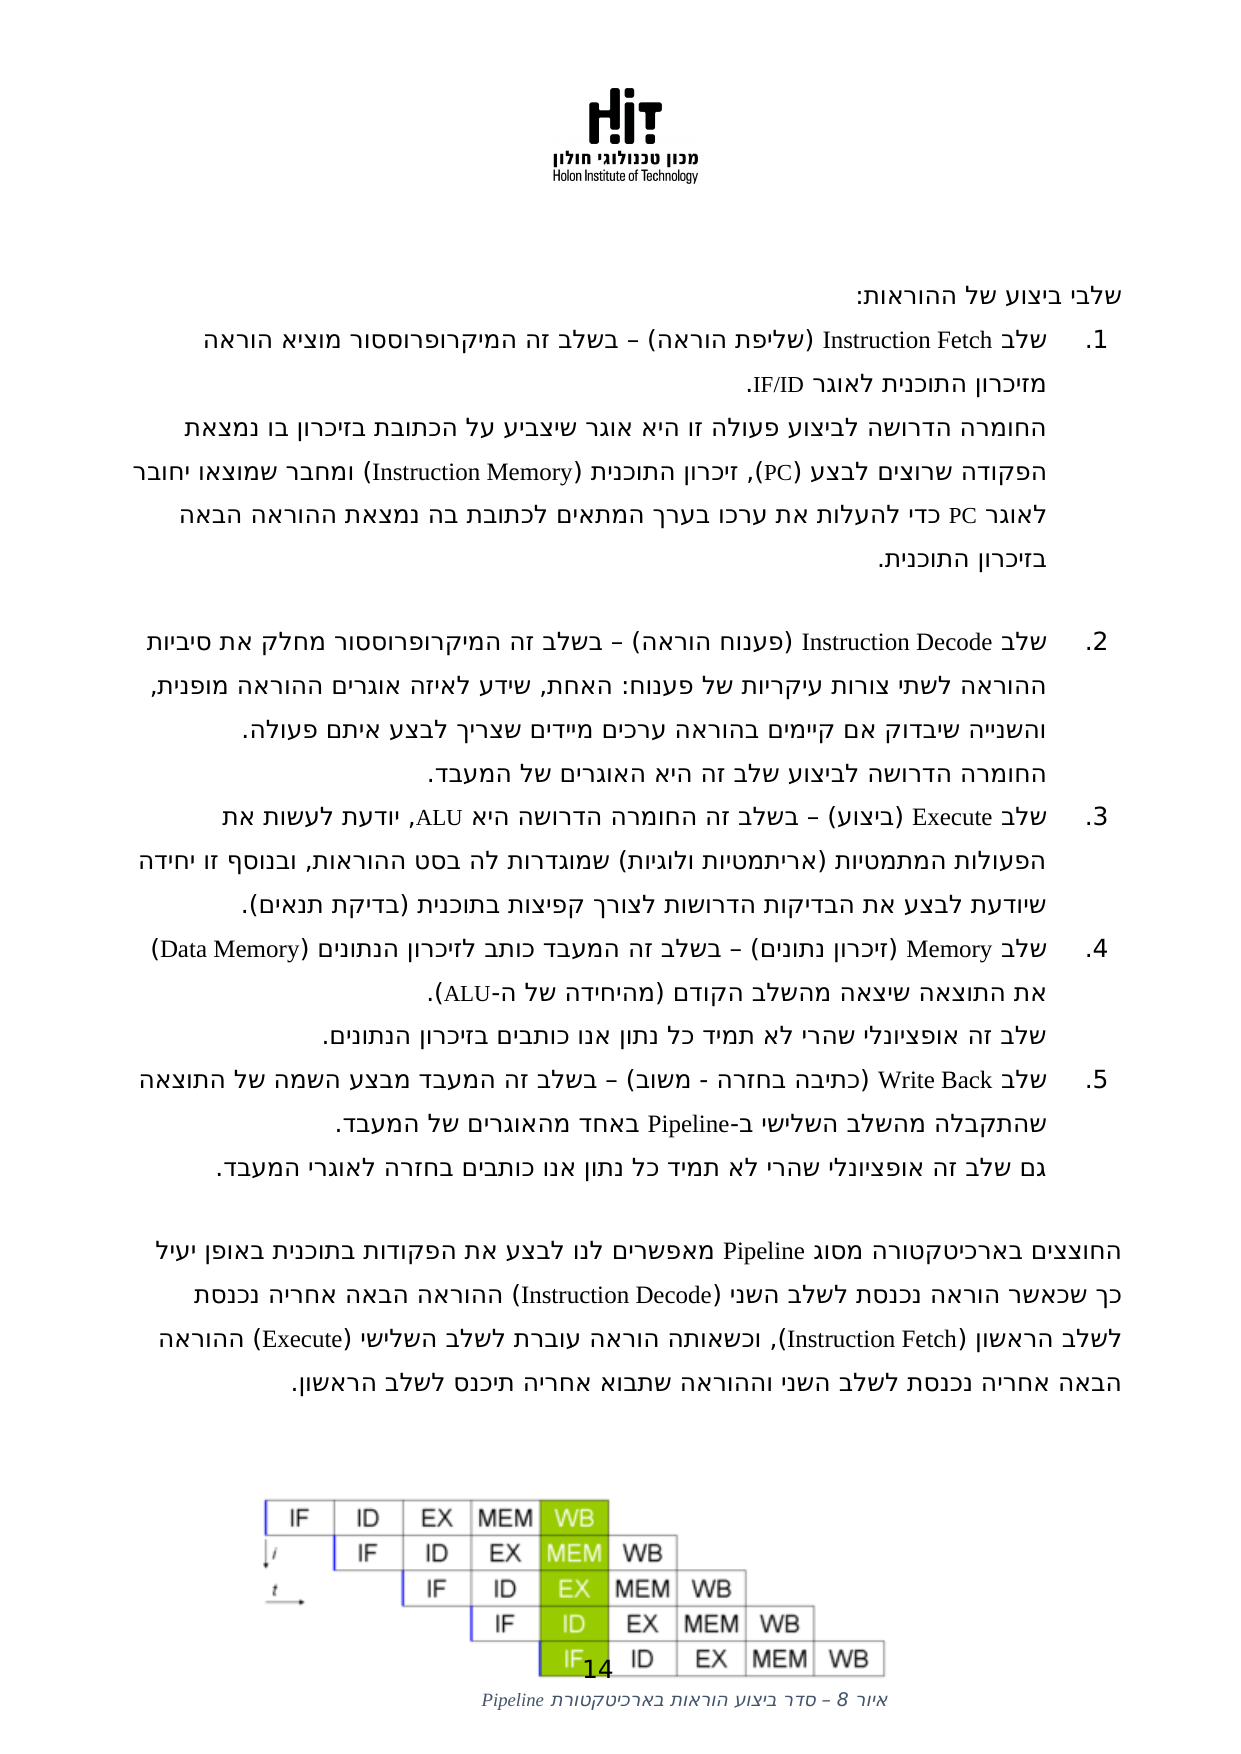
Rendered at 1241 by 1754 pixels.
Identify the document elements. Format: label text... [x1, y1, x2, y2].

list גם שלב זה אופציונלי שהרי לא תמיד כל נתון אנו כותבים בחזרה לאוגרי המעבד. [130, 1153, 1047, 1182]
text החוצצים בארכיטקטורה מסוג Pipeline מאפשרים לנו לבצע את הפקודות בתוכנית באופן יעיל כך שכאשר הוראה נכנסת לשלב השני (Instruction Decode) ההוראה הבאה אחריה נכנסת לשלב הראשון (Instruction Fetch), וכשאותה הוראה עוברת לשלב השלישי (Execute) ההוראה הבאה אחריה נכנסת לשלב השני וההוראה שתבוא אחריה תיכנס לשלב הראשון. [130, 1236, 1122, 1397]
picture [547, 82, 704, 190]
list שלב Memory (זיכרון נתונים) – בשלב זה המעבד כותב לזיכרון הנתונים (Data Memory) את התוצאה שיצאה מהשלב הקודם (מהיחידה של ה-ALU). שלב זה אופציונלי שהרי לא תמיד כל נתון אנו כותבים בזיכרון הנתונים. [130, 934, 1084, 1051]
list שלב Write Back (כתיבה בחזרה - משוב) – בשלב זה המעבד מבצע השמה של התוצאה שהתקבלה מהשלב השלישי ב-Pipeline באחד מהאוגרים של המעבד. [130, 1065, 1084, 1138]
text שלבי ביצוע של ההוראות: [130, 281, 1122, 311]
list שלב Instruction Decode (פענוח הוראה) – בשלב זה המיקרופרוססור מחלק את סיביות ההוראה לשתי צורות עיקריות של פענוח: האחת, שידע לאיזה אוגרים ההוראה מופנית, והשנייה שיבדוק אם קיימים בהוראה ערכים מיידים שצריך לבצע איתם פעולה. החומרה הדרושה לביצוע שלב זה היא האוגרים של המעבד. [130, 627, 1084, 788]
list שלב Execute (ביצוע) – בשלב זה החומרה הדרושה היא ALU, יודעת לעשות את הפעולות המתמטיות (אריתמטיות ולוגיות) שמוגדרות לה בסט ההוראות, ובנוסף זו יחידה שיודעת לבצע את הבדיקות הדרושות לצורך קפיצות בתוכנית (בדיקת תנאים). [130, 802, 1084, 919]
picture [262, 1497, 888, 1680]
list החומרה הדרושה לביצוע פעולה זו היא אוגר שיצביע על הכתובת בזיכרון בו נמצאת הפקודה שרוצים לבצע (PC), זיכרון התוכנית (Instruction Memory) ומחבר שמוצאו יחובר לאוגר PC כדי להעלות את ערכו בערך המתאים לכתובת בה נמצאת ההוראה הבאה בזיכרון התוכנית. [130, 413, 1047, 573]
list שלב Instruction Fetch (שליפת הוראה) – בשלב זה המיקרופרוססור מוציא הוראה מזיכרון התוכנית לאוגר IF/ID. [130, 325, 1084, 398]
